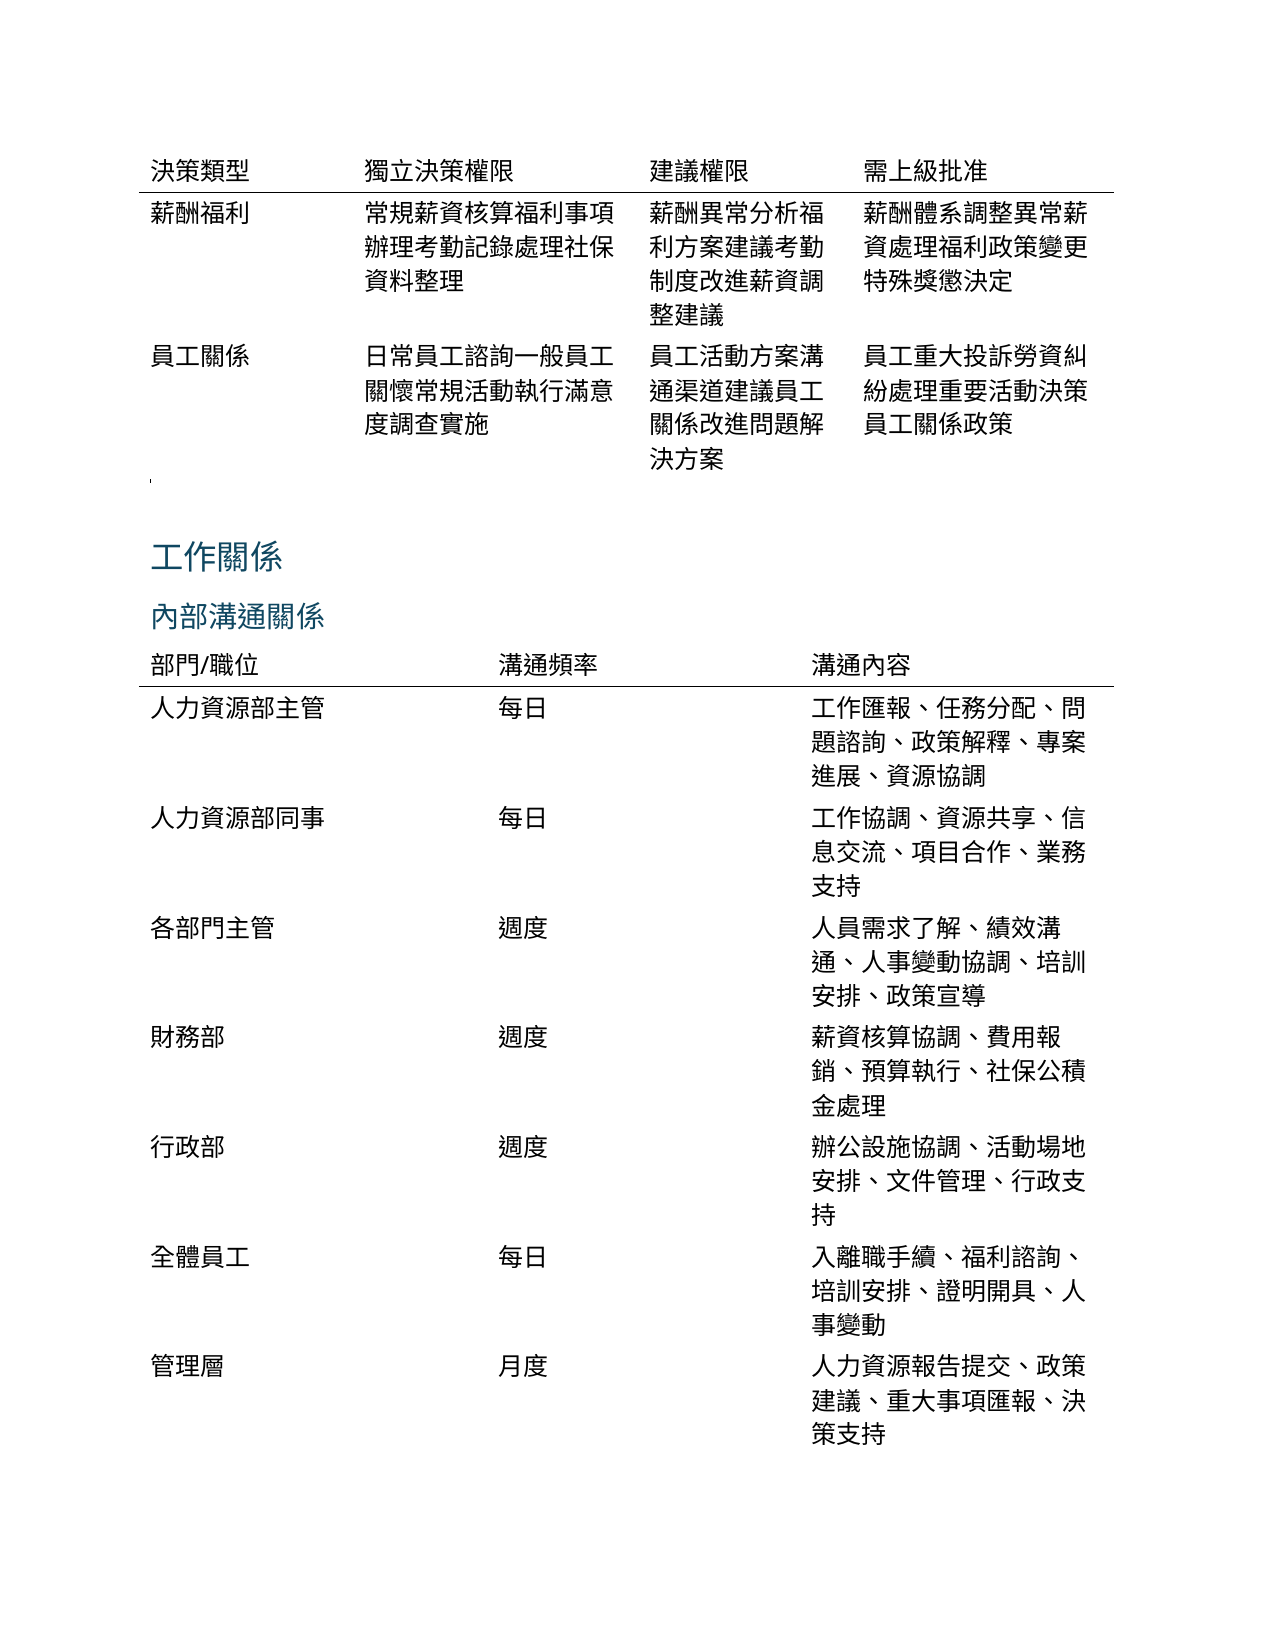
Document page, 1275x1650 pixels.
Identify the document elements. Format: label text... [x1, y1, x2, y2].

table_header 建議權限 [638, 150, 852, 192]
table_cell 人力資源報告提交、政策建議、重大事項匯報、決策支持 [800, 1345, 1114, 1455]
table_cell 全體員工 [139, 1236, 487, 1345]
table_cell 入離職手續、福利諮詢、培訓安排、證明開具、人事變動 [800, 1236, 1114, 1345]
table_cell 週度 [487, 907, 800, 1016]
table_cell 行政部 [139, 1126, 487, 1236]
table_cell 辦公設施協調、活動場地安排、文件管理、行政支持 [800, 1126, 1114, 1236]
table_cell 薪酬體系調整異常薪資處理福利政策變更特殊獎懲決定 [852, 193, 1114, 335]
table_cell 人力資源部同事 [139, 797, 487, 907]
table_cell 人力資源部主管 [139, 687, 487, 797]
subtitle 工作關係 [150, 534, 1125, 579]
table_cell 常規薪資核算福利事項辦理考勤記錄處理社保資料整理 [353, 193, 638, 335]
table_cell 員工關係 [139, 335, 353, 479]
table_cell 每日 [487, 797, 800, 907]
table_cell 員工重大投訴勞資糾紛處理重要活動決策員工關係政策 [852, 335, 1114, 479]
table_cell 日常員工諮詢一般員工關懷常規活動執行滿意度調查實施 [353, 335, 638, 479]
table_cell 員工活動方案溝通渠道建議員工關係改進問題解決方案 [638, 335, 852, 479]
table_cell 薪資核算協調、費用報銷、預算執行、社保公積金處理 [800, 1016, 1114, 1126]
table_header 決策類型 [139, 150, 353, 192]
table_cell 薪酬福利 [139, 193, 353, 335]
subtitle 內部溝通關係 [150, 596, 1125, 636]
table_header 溝通內容 [800, 644, 1114, 686]
table_cell 月度 [487, 1345, 800, 1455]
table_cell 週度 [487, 1126, 800, 1236]
table_cell 各部門主管 [139, 907, 487, 1016]
table_cell 每日 [487, 687, 800, 797]
table_cell 人員需求了解、績效溝通、人事變動協調、培訓安排、政策宣導 [800, 907, 1114, 1016]
table_cell 管理層 [139, 1345, 487, 1455]
table_header 獨立決策權限 [353, 150, 638, 192]
table_cell 每日 [487, 1236, 800, 1345]
table_cell 工作匯報、任務分配、問題諮詢、政策解釋、專案進展、資源協調 [800, 687, 1114, 797]
table_header 溝通頻率 [487, 644, 800, 686]
table_cell 工作協調、資源共享、信息交流、項目合作、業務支持 [800, 797, 1114, 907]
table_cell 週度 [487, 1016, 800, 1126]
table_cell 薪酬異常分析福利方案建議考勤制度改進薪資調整建議 [638, 193, 852, 335]
table_cell 財務部 [139, 1016, 487, 1126]
table_header 部門/職位 [139, 644, 487, 686]
table_header 需上級批准 [852, 150, 1114, 192]
